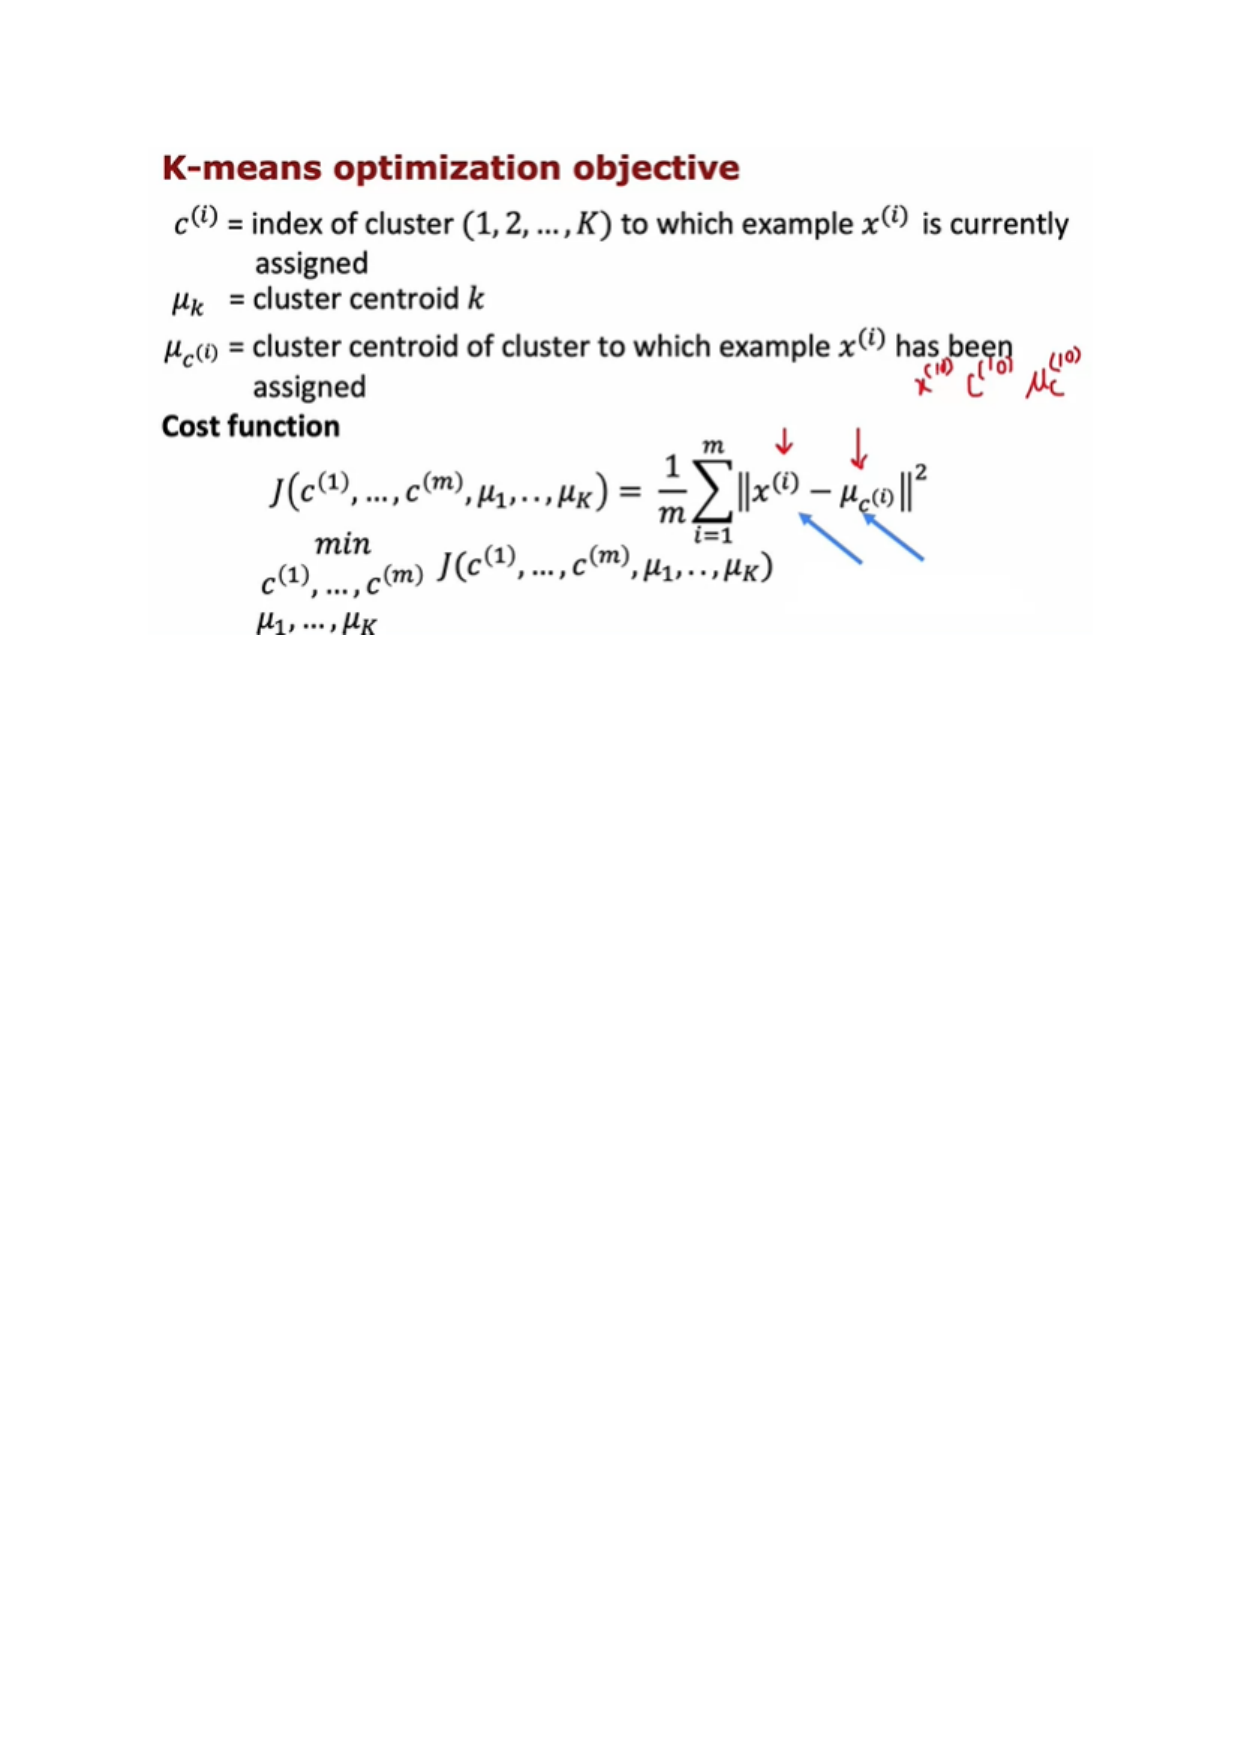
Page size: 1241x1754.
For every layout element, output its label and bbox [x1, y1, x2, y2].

picture [147, 147, 1093, 635]
